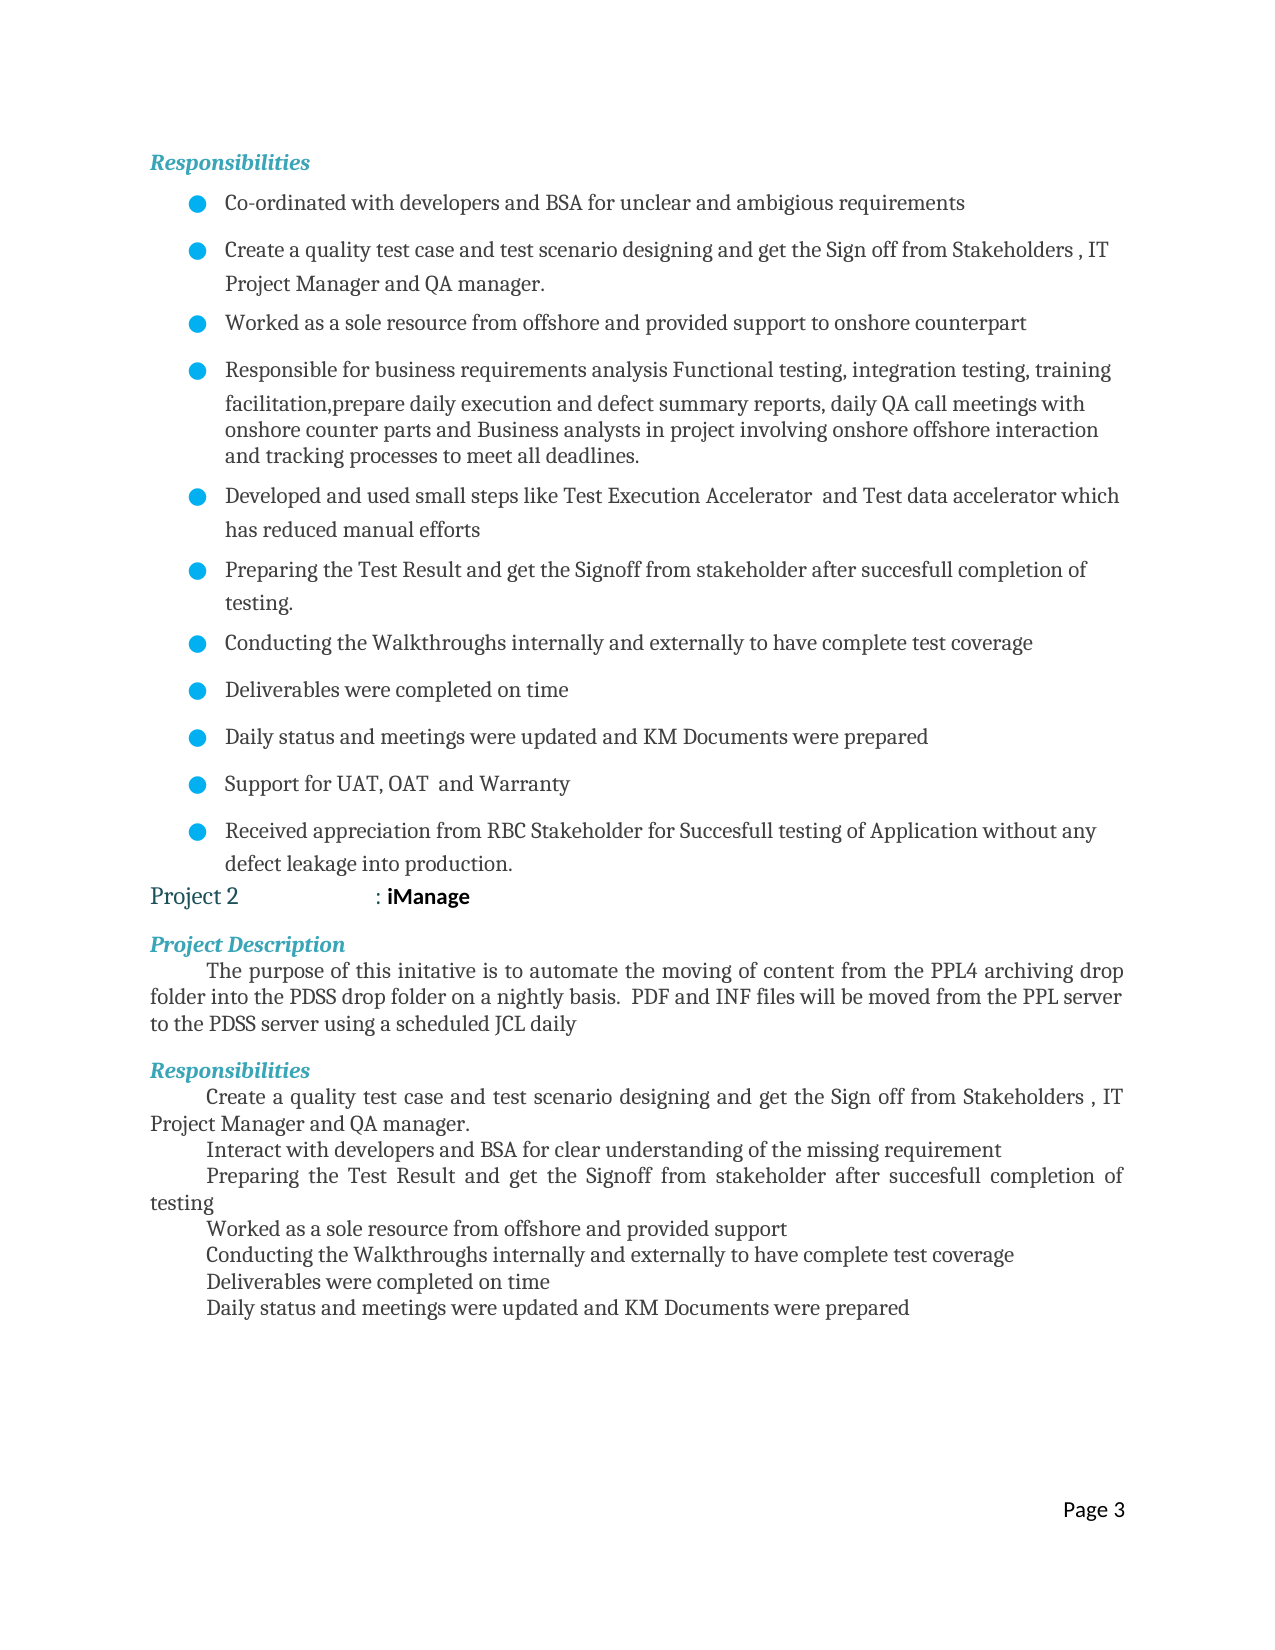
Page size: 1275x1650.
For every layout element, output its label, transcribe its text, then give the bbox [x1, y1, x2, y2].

text Deliverables were completed on time [150, 1268, 1125, 1295]
text Project 2 : iManage [150, 882, 1125, 911]
text Worked as a sole resource from offshore and provided support [150, 1216, 1125, 1242]
text Project Description [150, 931, 1125, 958]
list Preparing the Test Result and get the Signoff from stakeholder after succesfull completion of testing. [187, 543, 1125, 616]
list Create a quality test case and test scenario designing and get the Sign off from Stakeholders , IT Project Manager and QA manager. [187, 223, 1125, 297]
text Create a quality test case and test scenario designing and get the Sign off from Stakeholders , IT Project Manager and QA manager. [150, 1084, 1125, 1137]
list Deliverables were completed on time [187, 663, 1125, 710]
text Preparing the Test Result and get the Signoff from stakeholder after succesfull completion of testing [150, 1163, 1125, 1216]
list Co-ordinated with developers and BSA for unclear and ambigious requirements [187, 176, 1125, 223]
list Support for UAT, OAT and Warranty [187, 757, 1125, 804]
text Responsibilities [150, 1058, 1125, 1084]
list Daily status and meetings were updated and KM Documents were prepared [187, 710, 1125, 757]
list Responsible for business requirements analysis Functional testing, integration testing, training facilitation,prepare daily execution and defect summary reports, daily QA call meetings with onshore counter parts and Business analysts in project involving onshore offshore interaction and tracking processes to meet all deadlines. [187, 344, 1125, 470]
text The purpose of this initative is to automate the moving of content from the PPL4 archiving drop folder into the PDSS drop folder on a nightly basis. PDF and INF files will be moved from the PPL server to the PDSS server using a scheduled JCL daily [150, 958, 1125, 1037]
text Responsibilities [150, 150, 1125, 176]
text Interact with developers and BSA for clear understanding of the missing requirement [150, 1137, 1125, 1163]
text Daily status and meetings were updated and KM Documents were prepared [150, 1295, 1125, 1321]
list Developed and used small steps like Test Execution Accelerator and Test data accelerator which has reduced manual efforts [187, 470, 1125, 543]
text Conducting the Walkthroughs internally and externally to have complete test coverage [150, 1242, 1125, 1268]
list Worked as a sole resource from offshore and provided support to onshore counterpart [187, 297, 1125, 344]
list Conducting the Walkthroughs internally and externally to have complete test coverage [187, 616, 1125, 663]
list Received appreciation from RBC Stakeholder for Succesfull testing of Application without any defect leakage into production. [187, 804, 1125, 878]
